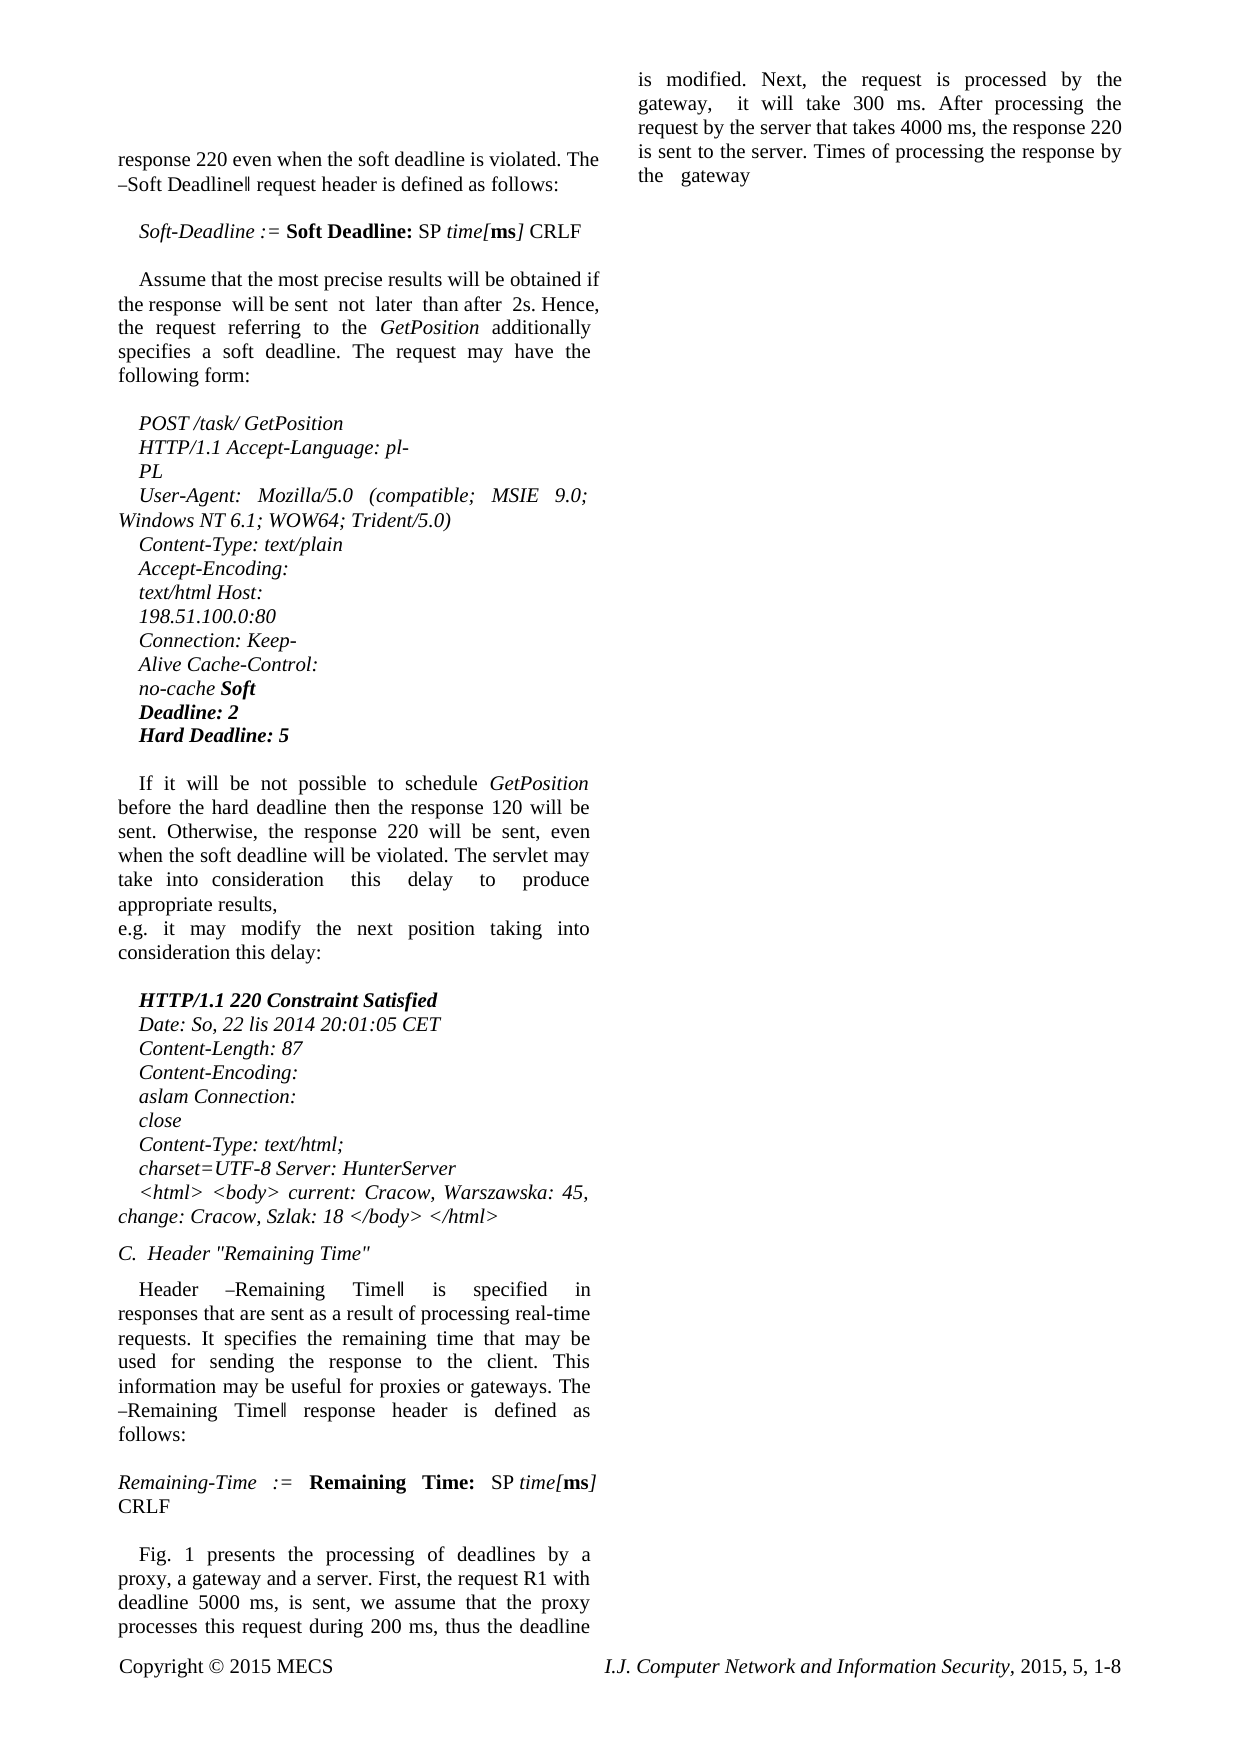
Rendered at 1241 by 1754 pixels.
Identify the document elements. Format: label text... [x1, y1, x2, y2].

text If it will be not possible to schedule GetPosition before the hard deadline then the response 120 will be sent. Otherwise, the response 220 will be sent, even when the soft deadline will be violated. The servlet may take into consideration this delay to produce appropriate results, [118, 771, 591, 916]
text ―Soft Deadline‖ request header is defined as follows: [118, 171, 602, 196]
text response 220 even when the soft deadline is violated. The [118, 147, 602, 171]
text POST /task/ GetPosition HTTP/1.1 Accept-Language: pl-PL [139, 411, 420, 483]
text Fig. 1 presents the processing of deadlines by a proxy, a gateway and a server. First, the request R1 with deadline 5000 ms, is sent, we assume that the proxy processes this request during 200 ms, thus the deadline is modified. Next, the request is processed by the gateway, it will take 300 ms. After processing the request by the server that takes 4000 ms, the response 220 is sent to the server. Times of processing the response by the gateway [118, 1542, 591, 1638]
text <html> <body> current: Cracow, Warszawska: 45, change: Cracow, Szlak: 18 </body> </html> [118, 1180, 591, 1228]
text User-Agent: Mozilla/5.0 (compatible; MSIE 9.0; Windows NT 6.1; WOW64; Trident/5.0) [118, 483, 590, 532]
subtitle HTTP/1.1 220 Constraint Satisfied [139, 988, 602, 1012]
text Remaining-Time := Remaining Time: SP time[ms] [118, 1469, 602, 1494]
text e.g. it may modify the next position taking into consideration this delay: [118, 916, 590, 964]
text CRLF [118, 1494, 602, 1518]
text the response will be sent not later than after 2s. Hence, [118, 296, 602, 315]
subtitle Hard Deadline: 5 [139, 724, 602, 748]
text Content-Length: 87 Content-Encoding: aslam Connection: close [139, 1036, 342, 1132]
text Date: So, 22 lis 2014 20:01:05 CET [139, 1012, 602, 1036]
text Fig. 1 presents the processing of deadlines by a proxy, a gateway and a server. First, the request R1 with deadline 5000 ms, is sent, we assume that the proxy processes this request during 200 ms, thus the deadline is modified. Next, the request is processed by the gateway, it will take 300 ms. After processing the request by the server that takes 4000 ms, the response 220 is sent to the server. Times of processing the response by the gateway [638, 67, 1122, 187]
text Soft-Deadline := Soft Deadline: SP time[ms] CRLF Assume that the most precise results will be obtained if [139, 200, 602, 296]
text Content-Type: text/plain Accept-Encoding: text/html Host: 198.51.100.0:80 [139, 532, 356, 628]
text the request referring to the GetPosition additionally specifies a soft deadline. The request may have the following form: [118, 315, 591, 387]
text Connection: Keep-Alive Cache-Control: no-cache Soft Deadline: 2 [139, 628, 341, 724]
list Header "Remaining Time" [118, 1241, 602, 1265]
text Content-Type: text/html; charset=UTF-8 Server: HunterServer [139, 1132, 472, 1180]
text Header ―Remaining Time‖ is specified in responses that are sent as a result of processing real-time requests. It specifies the remaining time that may be used for sending the response to the client. This information may be useful for proxies or gateways. The ―Remaining Time‖ response header is defined as follows: [118, 1277, 591, 1446]
